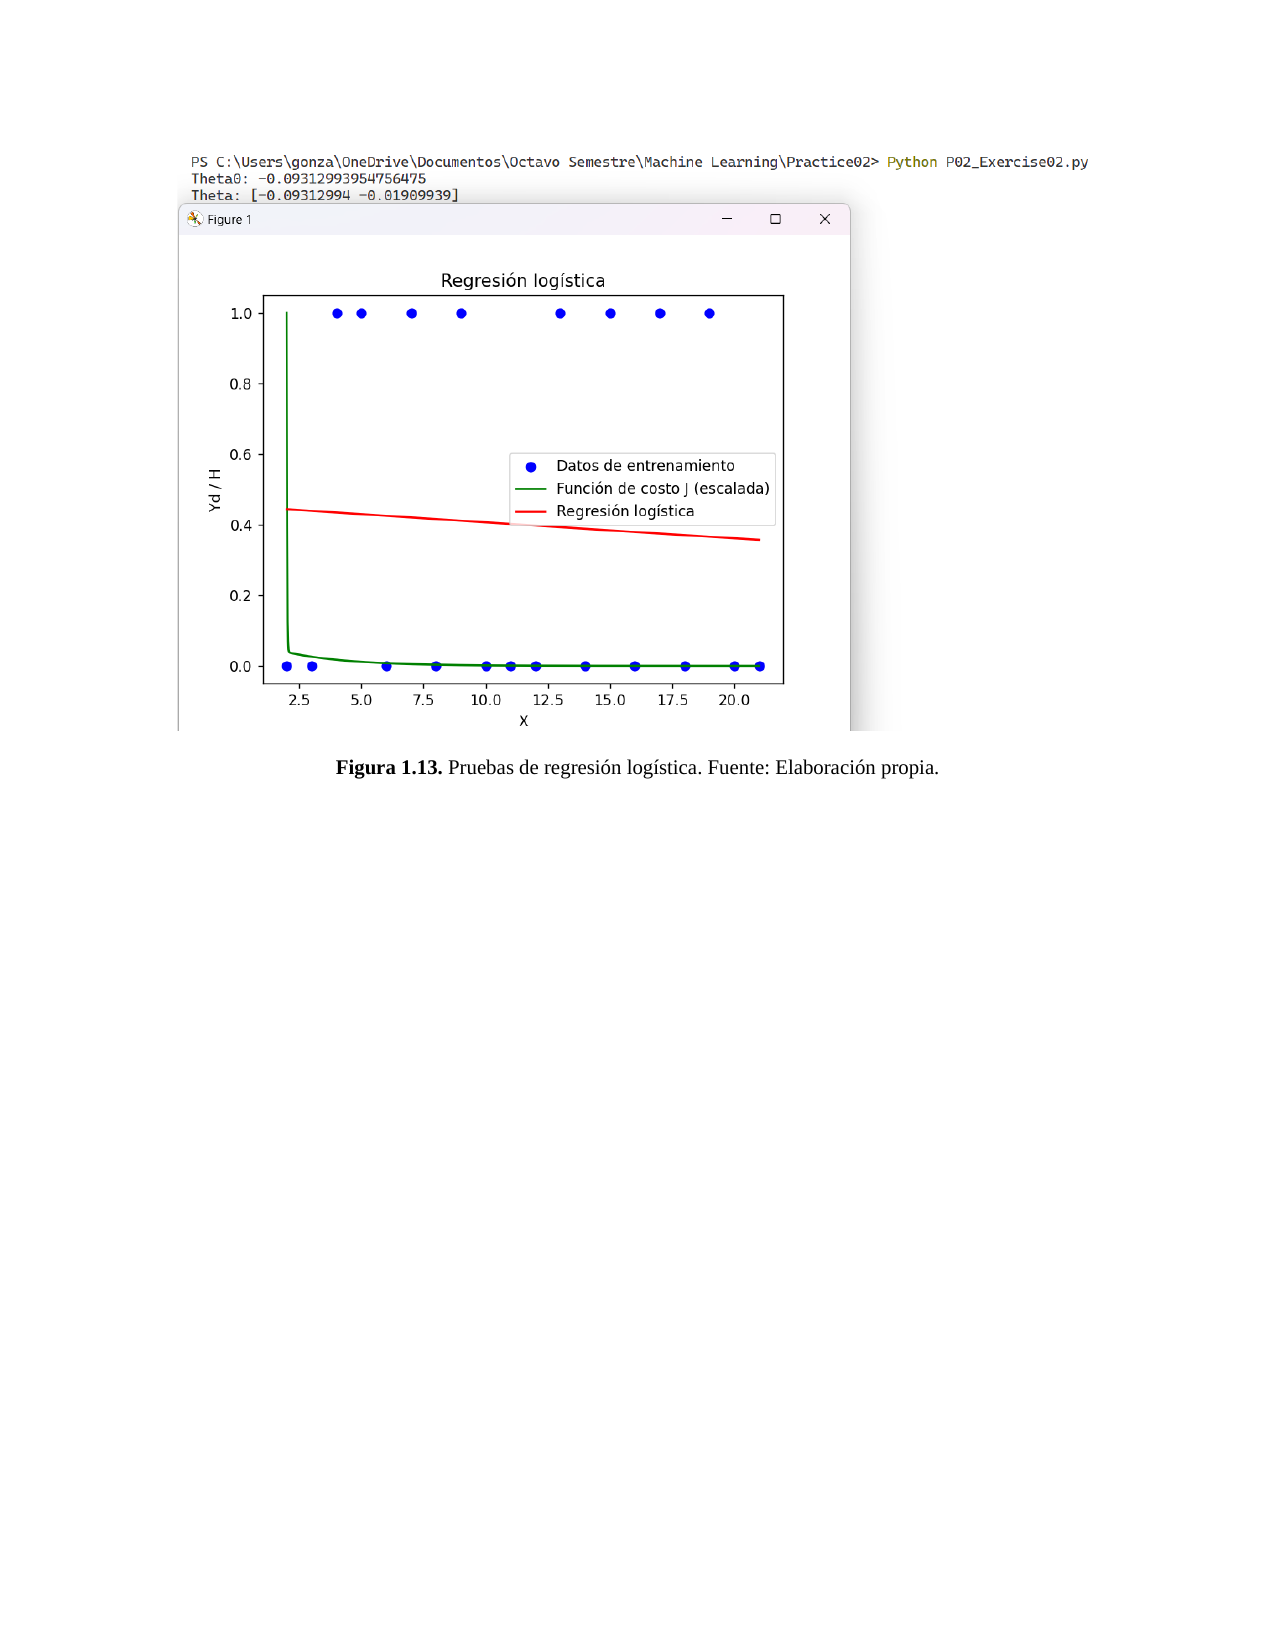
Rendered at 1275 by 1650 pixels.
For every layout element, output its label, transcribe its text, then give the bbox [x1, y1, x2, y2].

text Figura 1.13. Pruebas de regresión logística. Fuente: Elaboración propia. [177, 755, 1098, 779]
picture [177, 147, 1098, 731]
